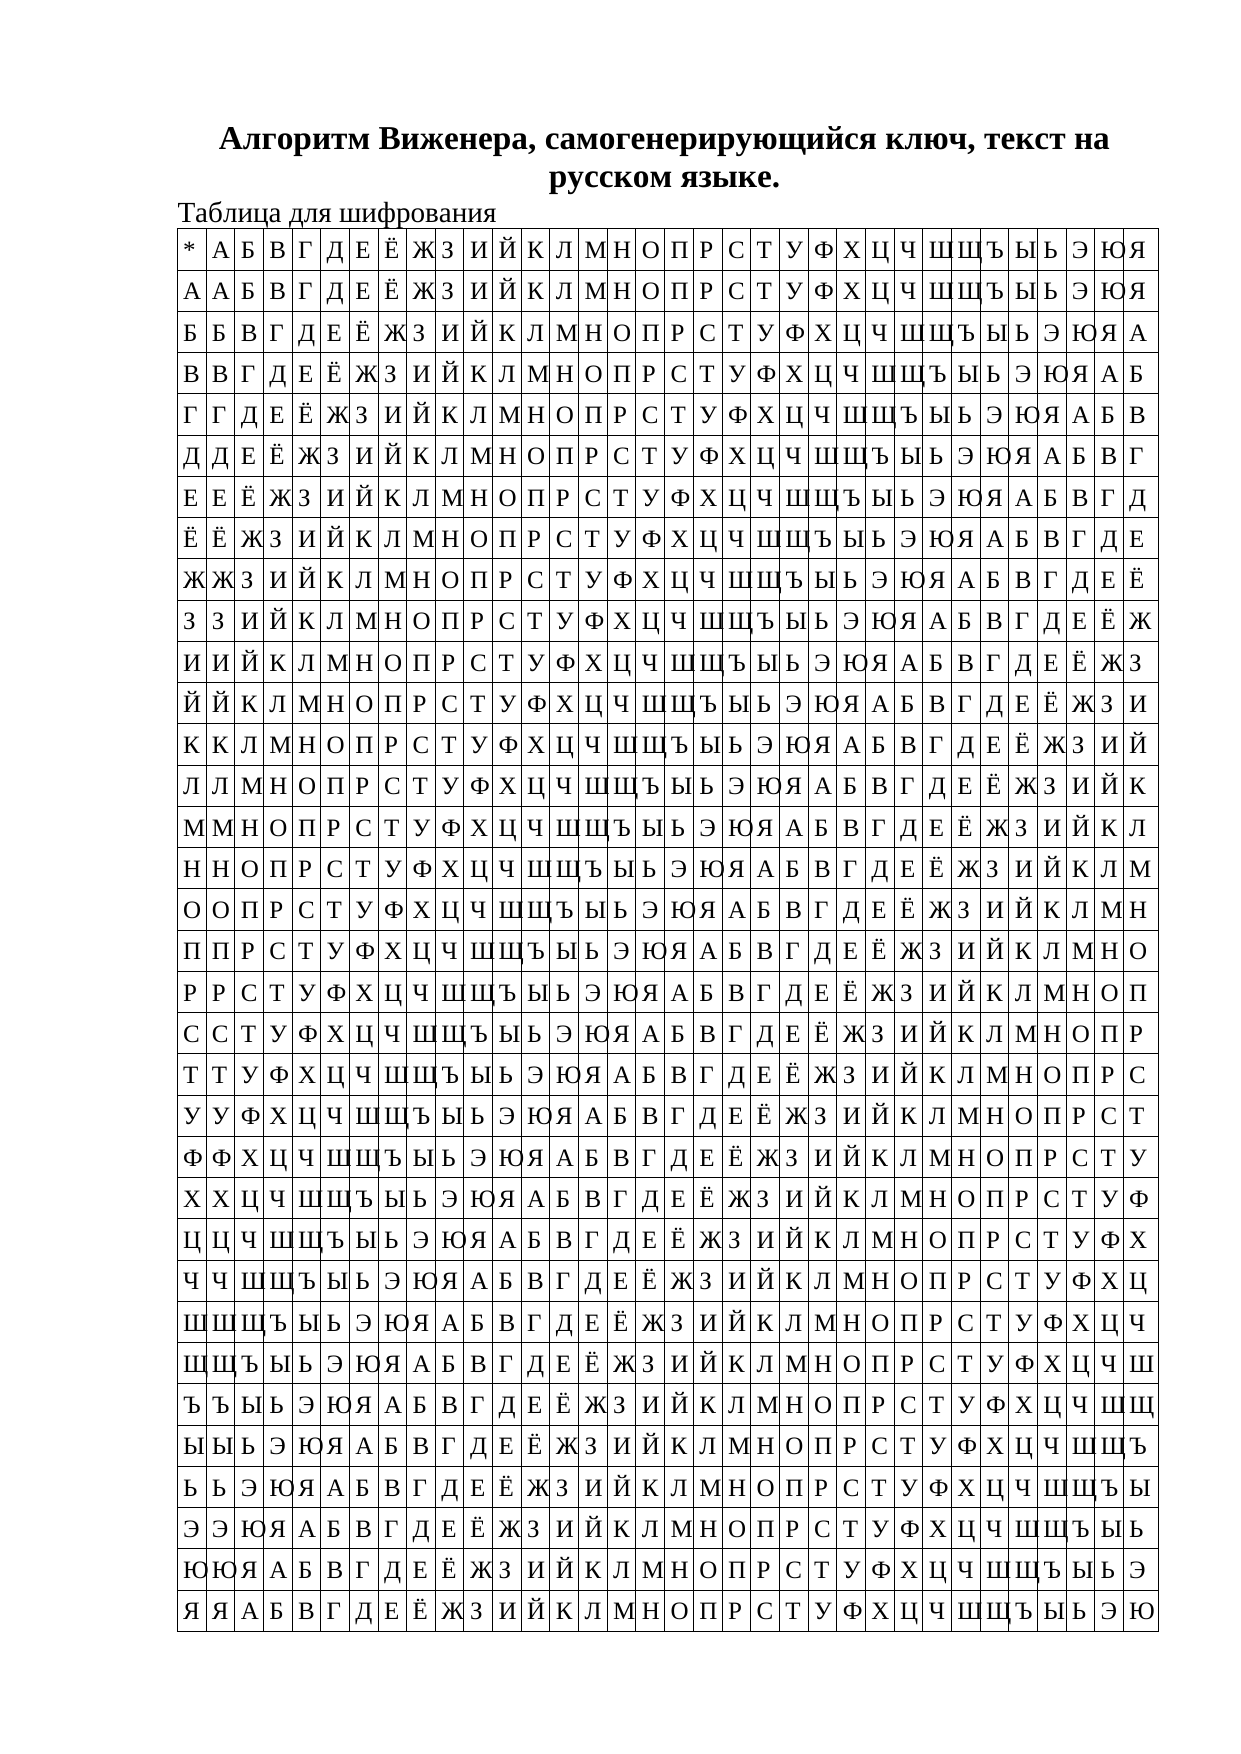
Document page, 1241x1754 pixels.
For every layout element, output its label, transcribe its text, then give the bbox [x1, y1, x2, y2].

table_cell Д [837, 889, 865, 929]
table_cell Т [837, 1508, 865, 1548]
table_cell О [809, 1384, 836, 1424]
table_cell Е [464, 1467, 492, 1507]
table_cell Е [1009, 683, 1037, 723]
table_cell Ё [751, 1096, 779, 1136]
table_cell Э [293, 1384, 320, 1424]
table_cell Р [550, 477, 578, 517]
table_cell О [1009, 1096, 1037, 1136]
table_cell Н [723, 1467, 750, 1507]
table_cell Щ [464, 972, 492, 1012]
table_cell В [751, 931, 779, 971]
table_cell Ж [321, 394, 349, 434]
table_cell Ё [522, 1426, 549, 1466]
table_cell С [780, 1549, 808, 1589]
table_cell О [923, 1219, 951, 1259]
table_cell Ы [694, 724, 722, 764]
table_cell Т [321, 889, 349, 929]
table_cell Б [235, 271, 263, 311]
table_cell Ъ [321, 1219, 349, 1259]
table_cell Ц [407, 931, 435, 971]
table_cell Е [952, 766, 980, 806]
table_cell Ё [464, 1508, 492, 1548]
table_cell Ф [1095, 1219, 1123, 1259]
table_cell А [207, 271, 234, 311]
table_cell И [207, 642, 234, 682]
table_cell Ъ [464, 1013, 492, 1053]
table_cell М [207, 807, 234, 847]
table_cell В [923, 683, 951, 723]
table_cell К [981, 972, 1008, 1012]
table_cell Я [1038, 394, 1066, 434]
table_cell Ф [780, 312, 808, 352]
table_cell Ё [264, 436, 292, 476]
table_cell Ч [608, 683, 635, 723]
table_cell Э [436, 1178, 463, 1218]
table_cell А [550, 1137, 578, 1177]
table_cell Р [665, 312, 693, 352]
table_cell Н [1095, 931, 1123, 971]
table_cell Ё [293, 394, 320, 434]
table_cell Л [407, 477, 435, 517]
table_cell Э [178, 1508, 206, 1548]
table_cell Ш [464, 931, 492, 971]
table_cell Е [636, 1219, 664, 1259]
table_cell И [665, 1343, 693, 1383]
table_cell Ц [522, 766, 549, 806]
table_cell М [1124, 848, 1158, 888]
table_cell Д [780, 972, 808, 1012]
table_cell Х [809, 312, 836, 352]
table_cell Ю [436, 1219, 463, 1259]
table_cell Д [981, 683, 1008, 723]
table_cell Т [866, 1467, 894, 1507]
table_cell Ё [235, 477, 263, 517]
table_cell Ш [178, 1302, 206, 1342]
table_cell Ч [895, 271, 922, 311]
table_cell Ь [751, 683, 779, 723]
table_cell Ж [1038, 724, 1066, 764]
table_cell У [751, 312, 779, 352]
table_cell Н [207, 848, 234, 888]
table_cell Ф [379, 889, 406, 929]
table_cell Ы [207, 1426, 234, 1466]
table_cell А [293, 1508, 320, 1548]
table_cell Х [837, 271, 865, 311]
table_cell П [723, 1549, 750, 1589]
table_cell Ы [464, 1054, 492, 1094]
table_cell Л [436, 436, 463, 476]
table_cell Б [1067, 436, 1094, 476]
table_cell И [407, 353, 435, 393]
table_cell Й [235, 642, 263, 682]
table_cell Я [665, 931, 693, 971]
table_header Ю [1095, 229, 1123, 269]
table_cell Х [207, 1178, 234, 1218]
table_cell М [407, 518, 435, 558]
table_cell Ц [751, 436, 779, 476]
table_cell Ш [665, 642, 693, 682]
table_cell Щ [780, 518, 808, 558]
table_cell Т [264, 972, 292, 1012]
table_cell Щ [636, 724, 664, 764]
table_cell А [665, 972, 693, 1012]
table_cell М [350, 601, 378, 641]
table_cell А [321, 1467, 349, 1507]
table_cell Ю [809, 683, 836, 723]
table_cell Р [522, 518, 549, 558]
table_cell Э [493, 1096, 521, 1136]
table_cell С [981, 1261, 1008, 1301]
table_cell Ъ [550, 889, 578, 929]
table_cell Ё [436, 1549, 463, 1589]
text Таблица для шифрования [177, 195, 1152, 228]
table_cell В [608, 1137, 635, 1177]
table_cell О [293, 766, 320, 806]
table_cell С [178, 1013, 206, 1053]
table_cell Б [178, 312, 206, 352]
table_cell Ч [178, 1261, 206, 1301]
table_cell Х [1009, 1384, 1037, 1424]
table_cell М [579, 271, 607, 311]
table_cell И [866, 1054, 894, 1094]
table_cell Л [866, 1178, 894, 1218]
table_cell Х [1067, 1302, 1094, 1342]
table_cell Л [895, 1137, 922, 1177]
table_cell Ё [665, 1219, 693, 1259]
table_cell Ё [493, 1467, 521, 1507]
table_cell Ц [178, 1219, 206, 1259]
table_cell И [837, 1096, 865, 1136]
table_cell А [923, 601, 951, 641]
table_cell М [321, 642, 349, 682]
table_cell Ч [350, 1054, 378, 1094]
table_cell Л [694, 1426, 722, 1466]
table_cell З [809, 1096, 836, 1136]
table_cell Ч [780, 436, 808, 476]
table_cell З [407, 312, 435, 352]
table_cell Э [981, 394, 1008, 434]
table_cell Д [293, 312, 320, 352]
table_cell Ч [379, 1013, 406, 1053]
table_cell Р [379, 724, 406, 764]
table_cell Ъ [895, 394, 922, 434]
table_cell П [550, 436, 578, 476]
table_cell Т [464, 683, 492, 723]
table_cell Ж [550, 1426, 578, 1466]
table_cell П [694, 1591, 722, 1631]
table_cell П [751, 1508, 779, 1548]
table_cell Й [809, 1178, 836, 1218]
table_cell К [1009, 931, 1037, 971]
table_cell Ю [923, 518, 951, 558]
table_cell Е [293, 353, 320, 393]
table_cell С [464, 642, 492, 682]
table_cell Ч [1009, 1467, 1037, 1507]
table_cell Р [809, 1467, 836, 1507]
table_cell С [923, 1343, 951, 1383]
table_header Э [1067, 229, 1094, 269]
table_cell М [178, 807, 206, 847]
table_cell Ф [694, 436, 722, 476]
table_cell Й [866, 1096, 894, 1136]
table_cell Б [1095, 394, 1123, 434]
table_cell Й [1124, 724, 1158, 764]
table_cell Ь [780, 642, 808, 682]
table_cell Э [321, 1343, 349, 1383]
table_cell Г [636, 1137, 664, 1177]
table_cell Г [522, 1302, 549, 1342]
table_cell Я [436, 1261, 463, 1301]
table_cell Н [866, 1261, 894, 1301]
table_cell З [464, 1591, 492, 1631]
table_cell Ж [837, 1013, 865, 1053]
table_cell Ч [235, 1219, 263, 1259]
table_cell Ь [293, 1343, 320, 1383]
table_cell Ё [579, 1343, 607, 1383]
table_cell М [1067, 931, 1094, 971]
table_cell Х [1095, 1261, 1123, 1301]
table_cell Ф [1067, 1261, 1094, 1301]
table_cell М [436, 477, 463, 517]
table_cell В [1124, 394, 1158, 434]
table_cell Ш [866, 353, 894, 393]
table_cell Ы [579, 889, 607, 929]
table_cell В [809, 848, 836, 888]
table_cell Н [350, 642, 378, 682]
table_cell Ч [837, 353, 865, 393]
table_cell Х [579, 642, 607, 682]
table_header Б [235, 229, 263, 269]
table_cell Д [321, 271, 349, 311]
table_cell Ж [665, 1261, 693, 1301]
table_cell Ш [1124, 1343, 1158, 1383]
table_cell О [1095, 972, 1123, 1012]
table_cell К [579, 1549, 607, 1589]
table_cell М [1038, 972, 1066, 1012]
table_cell Я [866, 642, 894, 682]
table_cell Т [493, 642, 521, 682]
table_cell Е [723, 1096, 750, 1136]
table_cell У [321, 931, 349, 971]
table_cell Л [751, 1343, 779, 1383]
table_cell З [1038, 766, 1066, 806]
table_cell Ы [379, 1178, 406, 1218]
table_cell В [1038, 518, 1066, 558]
table_cell Щ [550, 848, 578, 888]
table_cell Ш [751, 518, 779, 558]
table_cell У [895, 1467, 922, 1507]
table_cell Н [952, 1137, 980, 1177]
table_cell С [579, 477, 607, 517]
table_cell Ю [1009, 394, 1037, 434]
table_cell Т [723, 312, 750, 352]
table_cell А [1095, 353, 1123, 393]
table_cell Й [895, 1054, 922, 1094]
table_cell Б [723, 931, 750, 971]
table_cell Б [350, 1467, 378, 1507]
table_cell Ш [550, 807, 578, 847]
table_cell У [665, 436, 693, 476]
table_cell Т [379, 807, 406, 847]
table_cell Ж [1009, 766, 1037, 806]
table_cell Ш [608, 724, 635, 764]
table_cell А [1009, 477, 1037, 517]
table_cell И [608, 1426, 635, 1466]
table_cell Щ [1009, 1549, 1037, 1589]
table_cell Ь [407, 1178, 435, 1218]
table_cell Ь [493, 1054, 521, 1094]
table_cell Т [895, 1426, 922, 1466]
table_cell Ь [1038, 271, 1066, 311]
table_cell Ш [1009, 1508, 1037, 1548]
table_cell У [723, 353, 750, 393]
table_cell Ф [981, 1384, 1008, 1424]
table_cell С [493, 601, 521, 641]
table_cell Е [178, 477, 206, 517]
table_cell Ж [350, 353, 378, 393]
table_cell Б [809, 807, 836, 847]
table_cell Ж [264, 477, 292, 517]
table_cell Ю [751, 766, 779, 806]
table_cell М [293, 683, 320, 723]
table_cell С [723, 271, 750, 311]
table_cell С [895, 1384, 922, 1424]
table_cell М [809, 1302, 836, 1342]
table_cell Б [923, 642, 951, 682]
table_cell Ш [350, 1096, 378, 1136]
table_cell Ц [636, 601, 664, 641]
table_cell Ю [207, 1549, 234, 1589]
table_cell Ф [1038, 1302, 1066, 1342]
table_cell Ш [1095, 1384, 1123, 1424]
table_cell Л [837, 1219, 865, 1259]
table_cell Г [1067, 518, 1094, 558]
table_cell Ф [636, 518, 664, 558]
table_cell Ъ [809, 518, 836, 558]
table_cell Л [264, 683, 292, 723]
table_cell Ю [694, 848, 722, 888]
table_cell О [178, 889, 206, 929]
table_cell Ж [952, 848, 980, 888]
table_cell Й [178, 683, 206, 723]
table_cell Д [809, 931, 836, 971]
table_cell Ы [235, 1384, 263, 1424]
table_cell Ю [1038, 353, 1066, 393]
table_cell Д [264, 353, 292, 393]
table_cell Л [207, 766, 234, 806]
table_cell К [293, 601, 320, 641]
table_cell Э [379, 1261, 406, 1301]
table_cell Д [1095, 518, 1123, 558]
table_cell Ш [407, 1013, 435, 1053]
table_cell Х [178, 1178, 206, 1218]
table_cell О [1124, 931, 1158, 971]
table_cell Х [464, 807, 492, 847]
table_cell Ъ [350, 1178, 378, 1218]
table_cell У [522, 642, 549, 682]
table_cell Ж [379, 312, 406, 352]
table_cell Ъ [608, 807, 635, 847]
table_cell Г [1124, 436, 1158, 476]
table_cell Ц [1038, 1384, 1066, 1424]
table_cell С [665, 353, 693, 393]
table_cell Щ [436, 1013, 463, 1053]
table_cell Й [379, 436, 406, 476]
table_cell Ь [636, 848, 664, 888]
table_cell Е [1067, 601, 1094, 641]
table_cell Ъ [923, 353, 951, 393]
table_cell Д [636, 1178, 664, 1218]
table_cell К [264, 642, 292, 682]
table_cell Я [837, 683, 865, 723]
table_cell Ы [493, 1013, 521, 1053]
table_cell Ц [264, 1137, 292, 1177]
table_cell Т [293, 931, 320, 971]
table_cell Ч [436, 931, 463, 971]
table_cell Л [522, 312, 549, 352]
table_cell Ш [723, 559, 750, 599]
table_cell С [837, 1467, 865, 1507]
table_cell Н [780, 1384, 808, 1424]
table_cell Т [952, 1343, 980, 1383]
table_cell Й [207, 683, 234, 723]
table_cell Б [694, 972, 722, 1012]
table_cell Г [665, 1096, 693, 1136]
table_cell В [207, 353, 234, 393]
table_cell И [895, 1013, 922, 1053]
table_cell Ы [550, 931, 578, 971]
table_cell Д [866, 848, 894, 888]
table_cell И [981, 889, 1008, 929]
table_cell Ч [407, 972, 435, 1012]
table_cell П [350, 724, 378, 764]
table_cell Я [780, 766, 808, 806]
table_cell О [952, 1178, 980, 1218]
table_header Я [1124, 229, 1158, 269]
table_cell Ю [723, 807, 750, 847]
table_cell Ц [350, 1013, 378, 1053]
table_cell Ъ [1124, 1426, 1158, 1466]
table_cell Д [723, 1054, 750, 1094]
table_header Ь [1038, 229, 1066, 269]
table_cell Р [579, 436, 607, 476]
table_cell Д [436, 1467, 463, 1507]
table_cell Б [207, 312, 234, 352]
table_cell Р [436, 642, 463, 682]
table_cell И [264, 559, 292, 599]
table_cell У [1095, 1178, 1123, 1218]
table_cell П [923, 1261, 951, 1301]
table_cell Ь [1009, 312, 1037, 352]
table_cell Д [608, 1219, 635, 1259]
table_cell У [952, 1384, 980, 1424]
table_cell З [493, 1549, 521, 1589]
table_cell В [1095, 436, 1123, 476]
table_cell А [636, 1013, 664, 1053]
table_cell Ю [837, 642, 865, 682]
table_cell Р [350, 766, 378, 806]
table_cell Л [1067, 889, 1094, 929]
table_cell У [207, 1096, 234, 1136]
table_cell Й [952, 972, 980, 1012]
table_cell Ш [436, 972, 463, 1012]
table_cell И [350, 436, 378, 476]
table_cell И [493, 1591, 521, 1631]
table_cell Ё [1095, 601, 1123, 641]
table_cell Е [522, 1384, 549, 1424]
table_cell Г [751, 972, 779, 1012]
table_cell Й [293, 559, 320, 599]
table_cell Ю [550, 1054, 578, 1094]
table_cell С [522, 559, 549, 599]
table_cell Ь [837, 559, 865, 599]
table_cell Г [464, 1384, 492, 1424]
table_cell Н [809, 1343, 836, 1383]
table_cell К [866, 1137, 894, 1177]
table_cell У [350, 889, 378, 929]
table_cell Ё [866, 931, 894, 971]
table_cell Ю [1124, 1591, 1158, 1631]
table_cell В [436, 1384, 463, 1424]
table_cell Н [665, 1549, 693, 1589]
table_cell О [1038, 1054, 1066, 1094]
table_cell Й [1009, 889, 1037, 929]
table_cell Я [895, 601, 922, 641]
table_cell Г [264, 312, 292, 352]
table_cell Р [493, 559, 521, 599]
table_cell К [235, 683, 263, 723]
table_cell Н [636, 1591, 664, 1631]
table_cell Э [522, 1054, 549, 1094]
table_cell Й [436, 353, 463, 393]
table_cell Ж [407, 271, 435, 311]
table_cell З [321, 436, 349, 476]
table_cell Ш [923, 271, 951, 311]
table_cell Ё [952, 807, 980, 847]
table_cell Я [1124, 271, 1158, 311]
table_cell С [407, 724, 435, 764]
table_cell В [1067, 477, 1094, 517]
table_cell С [207, 1013, 234, 1053]
table_cell Н [407, 559, 435, 599]
table_cell Е [608, 1261, 635, 1301]
table_cell Ф [809, 271, 836, 311]
table_cell Э [952, 436, 980, 476]
table_cell Ь [1067, 1591, 1094, 1631]
table_cell Э [407, 1219, 435, 1259]
table_cell Т [436, 724, 463, 764]
table_cell Э [723, 766, 750, 806]
table_cell З [379, 353, 406, 393]
table_cell Ц [293, 1096, 320, 1136]
table_cell Д [350, 1591, 378, 1631]
table_cell Ф [608, 559, 635, 599]
table_cell М [694, 1467, 722, 1507]
table_cell И [923, 972, 951, 1012]
table_cell З [436, 271, 463, 311]
table_cell И [1095, 724, 1123, 764]
table_cell Ш [493, 889, 521, 929]
table_cell М [608, 1591, 635, 1631]
table_cell У [464, 724, 492, 764]
table_header У [780, 229, 808, 269]
table_cell Х [407, 889, 435, 929]
table_cell П [837, 1384, 865, 1424]
table_cell Щ [493, 931, 521, 971]
table_cell З [235, 559, 263, 599]
table_cell З [723, 1219, 750, 1259]
table_cell Б [665, 1013, 693, 1053]
table_cell Ч [522, 807, 549, 847]
table_cell У [493, 683, 521, 723]
table_cell Ъ [981, 271, 1008, 311]
table_cell Ё [809, 1013, 836, 1053]
table_cell Л [780, 1302, 808, 1342]
table_cell Д [751, 1013, 779, 1053]
table_cell Л [1009, 972, 1037, 1012]
table_cell Ч [809, 394, 836, 434]
table_cell Ц [579, 683, 607, 723]
table_cell Ж [751, 1137, 779, 1177]
table_cell П [952, 1219, 980, 1259]
table_cell Я [636, 972, 664, 1012]
table_cell Ц [608, 642, 635, 682]
table_cell Р [636, 353, 664, 393]
table_cell М [923, 1137, 951, 1177]
table_cell Л [350, 559, 378, 599]
table_cell Ч [723, 518, 750, 558]
table_cell Д [1067, 559, 1094, 599]
table_cell Ё [178, 518, 206, 558]
table_cell Д [493, 1384, 521, 1424]
table_cell Ю [636, 931, 664, 971]
table_cell З [350, 394, 378, 434]
table_cell Г [895, 766, 922, 806]
table_cell Ь [723, 724, 750, 764]
table_cell О [321, 724, 349, 764]
table_cell Е [407, 1549, 435, 1589]
table_cell Ю [866, 601, 894, 641]
table_cell К [1067, 848, 1094, 888]
table_cell О [579, 353, 607, 393]
table_cell Ь [952, 394, 980, 434]
table_cell Ж [493, 1508, 521, 1548]
table_cell Ё [636, 1261, 664, 1301]
table_cell П [379, 683, 406, 723]
table_cell И [694, 1302, 722, 1342]
table_cell И [235, 601, 263, 641]
table_cell Э [1095, 1591, 1123, 1631]
table_cell З [207, 601, 234, 641]
table_cell О [665, 1591, 693, 1631]
table_cell А [866, 683, 894, 723]
table_cell Б [866, 724, 894, 764]
table_header Х [837, 229, 865, 269]
table_cell Ё [608, 1302, 635, 1342]
table_cell Ш [235, 1261, 263, 1301]
table_cell О [550, 394, 578, 434]
table_cell Е [235, 436, 263, 476]
table_cell Х [723, 436, 750, 476]
table_cell Л [464, 394, 492, 434]
table_cell А [350, 1426, 378, 1466]
table_cell Ю [493, 1137, 521, 1177]
table_cell Д [694, 1096, 722, 1136]
table_cell Г [1095, 477, 1123, 517]
table_cell К [1038, 889, 1066, 929]
table_cell Л [178, 766, 206, 806]
table_cell Ы [1038, 1591, 1066, 1631]
table_cell Л [608, 1549, 635, 1589]
table_cell З [1009, 807, 1037, 847]
table_cell Б [636, 1054, 664, 1094]
table_cell Ц [1067, 1343, 1094, 1383]
table_cell Э [235, 1467, 263, 1507]
table_cell К [493, 312, 521, 352]
table_cell Щ [895, 353, 922, 393]
table_cell Д [235, 394, 263, 434]
table_header Щ [952, 229, 980, 269]
table_cell Е [1095, 559, 1123, 599]
table_cell М [837, 1261, 865, 1301]
table_cell Щ [809, 477, 836, 517]
table_cell Ч [751, 477, 779, 517]
table_cell П [293, 807, 320, 847]
table_cell Я [923, 559, 951, 599]
table_cell Т [751, 271, 779, 311]
table_cell П [981, 1178, 1008, 1218]
table_cell Я [178, 1591, 206, 1631]
table_cell У [866, 1508, 894, 1548]
table_cell Й [780, 1219, 808, 1259]
table_cell С [636, 394, 664, 434]
table_cell Ч [665, 601, 693, 641]
table_cell Й [550, 1549, 578, 1589]
table_cell С [1009, 1219, 1037, 1259]
table_cell У [837, 1549, 865, 1589]
table_cell К [178, 724, 206, 764]
table_cell Г [723, 1013, 750, 1053]
table_cell Н [493, 436, 521, 476]
table_cell Ю [780, 724, 808, 764]
table_cell Щ [522, 889, 549, 929]
table_cell Я [1095, 312, 1123, 352]
table_cell Ш [293, 1178, 320, 1218]
table_cell Й [350, 477, 378, 517]
table_cell Х [981, 1426, 1008, 1466]
table_cell Ы [981, 312, 1008, 352]
table_cell Ш [981, 1549, 1008, 1589]
table_cell В [780, 889, 808, 929]
table_cell Е [694, 1137, 722, 1177]
table_cell С [350, 807, 378, 847]
table_cell П [407, 642, 435, 682]
table_cell Ф [550, 642, 578, 682]
table_header П [665, 229, 693, 269]
table_cell И [178, 642, 206, 682]
table_cell Ж [522, 1467, 549, 1507]
table_cell Ы [1009, 271, 1037, 311]
table_cell Й [665, 1384, 693, 1424]
table_cell Р [1067, 1096, 1094, 1136]
table_cell У [379, 848, 406, 888]
table_cell З [579, 1426, 607, 1466]
table_cell Щ [321, 1178, 349, 1218]
table_cell Й [321, 518, 349, 558]
table_cell А [952, 559, 980, 599]
table_cell Ь [1095, 1549, 1123, 1589]
table_cell Ж [1095, 642, 1123, 682]
table_cell Г [981, 642, 1008, 682]
table_cell О [1067, 1013, 1094, 1053]
table_cell О [436, 559, 463, 599]
table_cell Д [895, 807, 922, 847]
table_cell Ь [981, 353, 1008, 393]
table_cell В [723, 972, 750, 1012]
table_cell Ы [780, 601, 808, 641]
table_cell Ы [837, 518, 865, 558]
table_cell А [407, 1343, 435, 1383]
table_cell Ы [665, 766, 693, 806]
table_cell О [723, 1508, 750, 1548]
table_cell Б [895, 683, 922, 723]
table_cell Н [1038, 1013, 1066, 1053]
table_cell Э [1067, 271, 1094, 311]
table_cell Р [866, 1384, 894, 1424]
table_cell С [293, 889, 320, 929]
table_cell Ф [665, 477, 693, 517]
table_cell О [837, 1343, 865, 1383]
table_cell М [522, 353, 549, 393]
table_cell А [694, 931, 722, 971]
table_cell Х [952, 1467, 980, 1507]
table_cell Я [723, 848, 750, 888]
table_cell Ы [923, 394, 951, 434]
table_cell Ь [1124, 1508, 1158, 1548]
table_cell Щ [1038, 1508, 1066, 1548]
table_cell Ю [379, 1302, 406, 1342]
table_cell Ц [895, 1591, 922, 1631]
table_cell Ф [895, 1508, 922, 1548]
table_cell К [751, 1302, 779, 1342]
table_cell Т [636, 436, 664, 476]
table_cell И [1124, 683, 1158, 723]
table_cell Ъ [407, 1096, 435, 1136]
table_cell Ю [407, 1261, 435, 1301]
table_cell П [178, 931, 206, 971]
table_cell Ф [264, 1054, 292, 1094]
table_cell Й [1095, 766, 1123, 806]
table_cell В [293, 1591, 320, 1631]
table_cell З [837, 1054, 865, 1094]
table_cell Ы [636, 807, 664, 847]
table_cell О [780, 1426, 808, 1466]
table_cell К [350, 518, 378, 558]
table_cell Г [207, 394, 234, 434]
table_cell Ы [1067, 1549, 1094, 1589]
table_cell М [550, 312, 578, 352]
table_cell Р [321, 807, 349, 847]
table_cell Ь [464, 1096, 492, 1136]
table_cell Т [1009, 1261, 1037, 1301]
table_cell Ю [321, 1384, 349, 1424]
table_cell А [1038, 436, 1066, 476]
table_cell Б [436, 1343, 463, 1383]
table_cell Ч [264, 1178, 292, 1218]
table_cell В [407, 1426, 435, 1466]
table_cell Н [1124, 889, 1158, 929]
table_cell Х [608, 601, 635, 641]
table_cell Ж [608, 1343, 635, 1383]
table_cell Х [550, 683, 578, 723]
table_cell Ж [579, 1384, 607, 1424]
table_cell Й [264, 601, 292, 641]
table_cell Ц [464, 848, 492, 888]
table_cell Р [464, 601, 492, 641]
table_cell Ч [1095, 1343, 1123, 1383]
table_cell У [579, 559, 607, 599]
table_cell М [981, 1054, 1008, 1094]
table_cell Я [981, 477, 1008, 517]
table_cell Т [235, 1013, 263, 1053]
table_cell Л [952, 1054, 980, 1094]
table_header И [464, 229, 492, 269]
table_cell Щ [608, 766, 635, 806]
table_cell Ш [952, 1591, 980, 1631]
table_cell Л [809, 1261, 836, 1301]
table_cell Д [522, 1343, 549, 1383]
table_cell И [550, 1508, 578, 1548]
table_cell З [293, 477, 320, 517]
table_cell У [694, 394, 722, 434]
table_cell Ф [321, 972, 349, 1012]
table_cell Ё [1038, 683, 1066, 723]
table_cell Ь [923, 436, 951, 476]
table_cell Я [751, 807, 779, 847]
table_cell Ю [665, 889, 693, 929]
table_cell Ё [379, 271, 406, 311]
table_cell У [608, 518, 635, 558]
table_cell Д [665, 1137, 693, 1177]
table_cell Ё [723, 1137, 750, 1177]
table_cell Ц [694, 518, 722, 558]
table_cell Л [1095, 848, 1123, 888]
table_cell Ъ [636, 766, 664, 806]
table_cell Н [321, 683, 349, 723]
table_cell В [178, 353, 206, 393]
table_cell К [550, 1591, 578, 1631]
table_cell Г [178, 394, 206, 434]
table_cell К [1095, 807, 1123, 847]
table_cell Н [264, 766, 292, 806]
table_cell Г [866, 807, 894, 847]
table_cell Ц [1009, 1426, 1037, 1466]
table_cell В [837, 807, 865, 847]
table_cell Р [264, 889, 292, 929]
table_cell П [809, 1426, 836, 1466]
table_cell С [952, 1302, 980, 1342]
table_cell З [952, 889, 980, 929]
table_header Д [321, 229, 349, 269]
table_cell Э [866, 559, 894, 599]
table_cell Ы [264, 1343, 292, 1383]
table_cell Г [321, 1591, 349, 1631]
table_header З [436, 229, 463, 269]
table_cell Ъ [235, 1343, 263, 1383]
table_cell Ь [550, 972, 578, 1012]
table_cell Ф [1124, 1178, 1158, 1218]
table_cell Я [1067, 353, 1094, 393]
table_cell В [350, 1508, 378, 1548]
table_cell Р [235, 931, 263, 971]
table_cell Ф [407, 848, 435, 888]
table_cell Ъ [665, 724, 693, 764]
table_cell Ю [608, 972, 635, 1012]
table_cell З [636, 1343, 664, 1383]
table_cell К [923, 1054, 951, 1094]
table_cell Ё [321, 353, 349, 393]
table_cell В [493, 1302, 521, 1342]
table_header Л [550, 229, 578, 269]
table_header Ц [866, 229, 894, 269]
table_cell П [321, 766, 349, 806]
table_cell Л [550, 271, 578, 311]
table_cell Г [809, 889, 836, 929]
table_cell П [866, 1343, 894, 1383]
table_cell Ц [550, 724, 578, 764]
table_cell Щ [207, 1343, 234, 1383]
table_cell Ф [837, 1591, 865, 1631]
table_cell Ц [235, 1178, 263, 1218]
table_cell А [264, 1549, 292, 1589]
table_cell У [981, 1343, 1008, 1383]
table_cell Г [293, 271, 320, 311]
table_cell Э [464, 1137, 492, 1177]
table_cell Ы [350, 1219, 378, 1259]
table_cell Б [550, 1178, 578, 1218]
table_cell Н [751, 1426, 779, 1466]
table_header Й [493, 229, 521, 269]
table_cell Э [636, 889, 664, 929]
table_cell А [522, 1178, 549, 1218]
table_cell Э [579, 972, 607, 1012]
table_cell К [407, 436, 435, 476]
table_cell Е [379, 1591, 406, 1631]
table_cell К [895, 1096, 922, 1136]
table_cell Ж [694, 1219, 722, 1259]
table_cell З [665, 1302, 693, 1342]
table_cell О [981, 1137, 1008, 1177]
table_cell Ц [1124, 1261, 1158, 1301]
table_cell К [436, 394, 463, 434]
table_cell Ж [1067, 683, 1094, 723]
table_cell Т [1067, 1178, 1094, 1218]
table_cell Л [379, 518, 406, 558]
table_cell Р [407, 683, 435, 723]
table_cell Ж [780, 1096, 808, 1136]
table_cell А [1124, 312, 1158, 352]
table_cell Щ [952, 271, 980, 311]
table_cell У [550, 601, 578, 641]
table_cell П [636, 312, 664, 352]
table_cell О [636, 271, 664, 311]
table_cell А [1067, 394, 1094, 434]
table_cell Н [1067, 972, 1094, 1012]
table_cell Й [723, 1302, 750, 1342]
table_cell С [1038, 1178, 1066, 1218]
table_cell Ы [293, 1302, 320, 1342]
table_cell Г [550, 1261, 578, 1301]
table_cell Ы [866, 477, 894, 517]
table_cell Р [780, 1508, 808, 1548]
table_cell Ф [923, 1467, 951, 1507]
table_cell Й [837, 1137, 865, 1177]
table_cell К [809, 1219, 836, 1259]
table_cell Я [493, 1178, 521, 1218]
table_cell В [952, 642, 980, 682]
table_cell А [493, 1219, 521, 1259]
table_cell Ы [1095, 1508, 1123, 1548]
table_cell Ы [178, 1426, 206, 1466]
table_cell Ф [751, 353, 779, 393]
table_cell Э [694, 807, 722, 847]
table_cell Ъ [780, 559, 808, 599]
table_cell Ч [493, 848, 521, 888]
table_cell Щ [293, 1219, 320, 1259]
table_cell Е [809, 972, 836, 1012]
table_cell Ч [207, 1261, 234, 1301]
table_cell Ф [350, 931, 378, 971]
table_cell Ё [407, 1591, 435, 1631]
table_cell Т [981, 1302, 1008, 1342]
table_cell Р [1009, 1178, 1037, 1218]
table_cell Е [923, 807, 951, 847]
table_cell К [321, 559, 349, 599]
table_cell Ж [464, 1549, 492, 1589]
table_cell Б [293, 1549, 320, 1589]
table_cell Р [1095, 1054, 1123, 1094]
table_cell Э [264, 1426, 292, 1466]
table_cell К [608, 1508, 635, 1548]
table_cell С [608, 436, 635, 476]
table_cell П [1095, 1013, 1123, 1053]
table_cell М [895, 1178, 922, 1218]
table_cell А [436, 1302, 463, 1342]
table_cell Я [235, 1549, 263, 1589]
table_cell Ф [178, 1137, 206, 1177]
table_cell Ъ [293, 1261, 320, 1301]
table_cell С [264, 931, 292, 971]
table_header С [723, 229, 750, 269]
table_cell М [235, 766, 263, 806]
table_cell У [1124, 1137, 1158, 1177]
table_cell Ь [350, 1261, 378, 1301]
table_cell Б [522, 1219, 549, 1259]
table_cell З [608, 1384, 635, 1424]
table_cell И [579, 1467, 607, 1507]
table_cell И [522, 1549, 549, 1589]
table_cell Э [1124, 1549, 1158, 1589]
table_cell Л [293, 642, 320, 682]
table_cell С [1095, 1096, 1123, 1136]
table_cell Ъ [493, 972, 521, 1012]
table_cell Е [493, 1426, 521, 1466]
table_cell Ё [837, 972, 865, 1012]
table_cell Г [952, 683, 980, 723]
table_cell Щ [1067, 1467, 1094, 1507]
table_cell Х [1038, 1343, 1066, 1383]
table_cell Г [493, 1343, 521, 1383]
table_cell Ы [751, 642, 779, 682]
table_cell Л [981, 1013, 1008, 1053]
table_cell Ы [895, 436, 922, 476]
table_cell Ч [923, 1591, 951, 1631]
table_cell Е [1038, 642, 1066, 682]
table_cell Щ [579, 807, 607, 847]
table_cell Ь [522, 1013, 549, 1053]
table_cell Й [636, 1426, 664, 1466]
table_cell Ш [636, 683, 664, 723]
table_cell Ъ [723, 642, 750, 682]
table_cell Д [464, 1426, 492, 1466]
table_cell Ь [436, 1137, 463, 1177]
table_cell Ё [1067, 642, 1094, 682]
table_cell Ж [809, 1054, 836, 1094]
table_cell Ь [866, 518, 894, 558]
table_cell Т [550, 559, 578, 599]
table_cell Б [751, 889, 779, 929]
table_cell Ч [981, 1508, 1008, 1548]
table_cell Ш [579, 766, 607, 806]
table_cell Щ [866, 394, 894, 434]
table_cell Ю [264, 1467, 292, 1507]
table_cell Н [379, 601, 406, 641]
table_cell Т [207, 1054, 234, 1094]
table_cell З [751, 1178, 779, 1218]
table_cell Ц [379, 972, 406, 1012]
table_cell М [1009, 1013, 1037, 1053]
table_cell Х [350, 972, 378, 1012]
table_cell Л [579, 1591, 607, 1631]
table_cell Е [665, 1178, 693, 1218]
table_cell Е [981, 724, 1008, 764]
table_cell Я [952, 518, 980, 558]
table_cell Э [350, 1302, 378, 1342]
table_cell К [379, 477, 406, 517]
table_cell Т [579, 518, 607, 558]
table_cell Ъ [694, 683, 722, 723]
table_cell О [751, 1467, 779, 1507]
table_header Н [608, 229, 635, 269]
table_cell П [665, 271, 693, 311]
table_cell Ф [952, 1426, 980, 1466]
table_cell З [1095, 683, 1123, 723]
table_cell П [1067, 1054, 1094, 1094]
table_cell Ж [636, 1302, 664, 1342]
table_cell Б [952, 601, 980, 641]
table_cell Ц [723, 477, 750, 517]
table_cell Ю [981, 436, 1008, 476]
table_cell Б [608, 1096, 635, 1136]
table_cell Ы [407, 1137, 435, 1177]
table_cell З [694, 1261, 722, 1301]
table_cell У [923, 1426, 951, 1466]
table_cell Н [981, 1096, 1008, 1136]
table_cell А [751, 848, 779, 888]
table_cell З [895, 972, 922, 1012]
table_cell Ж [1124, 601, 1158, 641]
table_cell Г [608, 1178, 635, 1218]
table_cell Р [207, 972, 234, 1012]
table_cell Е [579, 1302, 607, 1342]
table_cell Л [636, 1508, 664, 1548]
table_cell И [293, 518, 320, 558]
table_cell Ъ [837, 477, 865, 517]
table_cell Ц [952, 1508, 980, 1548]
table_cell Ш [809, 436, 836, 476]
table_cell Т [1095, 1137, 1123, 1177]
table_cell Х [493, 766, 521, 806]
table_cell Щ [1124, 1384, 1158, 1424]
table_cell Ж [436, 1591, 463, 1631]
table_cell Ч [866, 312, 894, 352]
table_cell С [866, 1426, 894, 1466]
table_cell З [550, 1467, 578, 1507]
table_cell С [379, 766, 406, 806]
table_cell Ц [923, 1549, 951, 1589]
table_header В [264, 229, 292, 269]
table_cell Н [436, 518, 463, 558]
table_cell Ц [436, 889, 463, 929]
table_cell З [264, 518, 292, 558]
table_cell Б [837, 766, 865, 806]
table_cell Ы [522, 972, 549, 1012]
table_cell Щ [723, 601, 750, 641]
table_cell З [1124, 642, 1158, 682]
table_cell Х [522, 724, 549, 764]
table_cell Ъ [379, 1137, 406, 1177]
table_cell Й [751, 1261, 779, 1301]
table_cell А [780, 807, 808, 847]
table_cell Ж [866, 972, 894, 1012]
table_cell Ф [866, 1549, 894, 1589]
table_cell И [809, 1137, 836, 1177]
table_cell Ъ [207, 1384, 234, 1424]
table_cell С [694, 312, 722, 352]
table_cell Е [751, 1054, 779, 1094]
table_cell Ф [207, 1137, 234, 1177]
table_cell Ф [723, 394, 750, 434]
table_cell Й [608, 1467, 635, 1507]
table_cell Й [923, 1013, 951, 1053]
table_cell Ы [1124, 1467, 1158, 1507]
table_cell Я [379, 1343, 406, 1383]
table_cell Ъ [751, 601, 779, 641]
table_cell П [436, 601, 463, 641]
table_cell Х [235, 1137, 263, 1177]
table_cell Ь [809, 601, 836, 641]
table_cell С [436, 683, 463, 723]
table_cell К [694, 1384, 722, 1424]
table_cell Р [178, 972, 206, 1012]
table_cell У [1038, 1261, 1066, 1301]
table_cell Ч [1067, 1384, 1094, 1424]
table_cell Э [608, 931, 635, 971]
table_cell П [464, 559, 492, 599]
table_cell А [895, 642, 922, 682]
table_cell В [235, 312, 263, 352]
table_cell Я [464, 1219, 492, 1259]
table_cell Ъ [1067, 1508, 1094, 1548]
table_cell У [436, 766, 463, 806]
table_cell М [464, 436, 492, 476]
table_cell Ё [895, 889, 922, 929]
table_header А [207, 229, 234, 269]
table_cell Ь [235, 1426, 263, 1466]
table_cell Ё [694, 1178, 722, 1218]
table_header Е [350, 229, 378, 269]
table_header Г [293, 229, 320, 269]
table_cell Г [579, 1219, 607, 1259]
table_cell М [665, 1508, 693, 1548]
table_cell А [579, 1096, 607, 1136]
table_header Ё [379, 229, 406, 269]
table_cell Щ [178, 1343, 206, 1383]
table_cell Ш [780, 477, 808, 517]
table_cell Э [780, 683, 808, 723]
table_cell К [837, 1178, 865, 1218]
table_cell Е [837, 931, 865, 971]
table_cell Ь [579, 931, 607, 971]
table_cell М [379, 559, 406, 599]
table_cell З [178, 601, 206, 641]
table_cell О [522, 436, 549, 476]
table_cell Ч [293, 1137, 320, 1177]
table_cell В [264, 271, 292, 311]
table_cell Ъ [522, 931, 549, 971]
table_cell О [493, 477, 521, 517]
table_cell Н [464, 477, 492, 517]
table_cell Ж [178, 559, 206, 599]
table_cell Ё [1124, 559, 1158, 599]
table_cell К [665, 1426, 693, 1466]
table_cell Т [1038, 1219, 1066, 1259]
table_cell Ь [895, 477, 922, 517]
table_cell Т [407, 766, 435, 806]
table_cell Ь [178, 1467, 206, 1507]
table_cell Я [694, 889, 722, 929]
table_cell И [1067, 766, 1094, 806]
table_cell Й [1067, 807, 1094, 847]
table_cell Х [379, 931, 406, 971]
table_cell Й [522, 1591, 549, 1631]
table_cell П [895, 1302, 922, 1342]
table_cell Я [293, 1467, 320, 1507]
table_cell Н [178, 848, 206, 888]
table_cell К [464, 353, 492, 393]
table_cell С [1124, 1054, 1158, 1094]
table_cell З [923, 931, 951, 971]
table_cell Ш [895, 312, 922, 352]
table_cell Э [550, 1013, 578, 1053]
table_header Ф [809, 229, 836, 269]
table_cell Ц [207, 1219, 234, 1259]
table_cell Д [1124, 477, 1158, 517]
table_cell Ё [207, 518, 234, 558]
table_cell Ъ [1009, 1591, 1037, 1631]
table_cell У [178, 1096, 206, 1136]
table_cell Е [436, 1508, 463, 1548]
table_cell Т [780, 1591, 808, 1631]
table_cell Ю [579, 1013, 607, 1053]
table_cell Н [293, 724, 320, 764]
table_cell Б [379, 1426, 406, 1466]
table_cell К [1124, 766, 1158, 806]
table_cell К [780, 1261, 808, 1301]
table_cell Ш [837, 394, 865, 434]
table_cell Б [264, 1591, 292, 1631]
table_cell Ш [207, 1302, 234, 1342]
table_cell М [751, 1384, 779, 1424]
table_cell Е [321, 312, 349, 352]
table_cell П [235, 889, 263, 929]
table_cell Г [407, 1467, 435, 1507]
table_cell Е [1124, 518, 1158, 558]
table_cell Т [923, 1384, 951, 1424]
table_cell Д [407, 1508, 435, 1548]
table_cell Р [895, 1343, 922, 1383]
table_cell Е [207, 477, 234, 517]
table_cell Д [952, 724, 980, 764]
table_cell Х [436, 848, 463, 888]
table_cell М [723, 1426, 750, 1466]
table_cell Ж [207, 559, 234, 599]
text Алгоритм Виженера, самогенерирующийся ключ, текст на русском языке. [177, 118, 1152, 195]
table_cell Щ [379, 1096, 406, 1136]
table_cell Ц [780, 394, 808, 434]
table_cell П [493, 518, 521, 558]
table_cell О [464, 518, 492, 558]
table_cell Ц [665, 559, 693, 599]
table_cell Ь [264, 1384, 292, 1424]
table_cell Р [1124, 1013, 1158, 1053]
table_cell Н [550, 353, 578, 393]
table_cell Ы [723, 683, 750, 723]
table_cell О [608, 312, 635, 352]
table_cell Ю [522, 1096, 549, 1136]
table_cell Ё [350, 312, 378, 352]
table_cell Ъ [1095, 1467, 1123, 1507]
table_cell Б [780, 848, 808, 888]
table_cell Р [723, 1591, 750, 1631]
table_cell Н [694, 1508, 722, 1548]
table_cell Й [407, 394, 435, 434]
table_cell Х [694, 477, 722, 517]
table_cell Ш [1067, 1426, 1094, 1466]
table_cell Х [321, 1013, 349, 1053]
table_cell В [694, 1013, 722, 1053]
table_cell Ф [436, 807, 463, 847]
table_cell П [579, 394, 607, 434]
table_header М [579, 229, 607, 269]
table_cell Б [1124, 353, 1158, 393]
table_cell Ы [809, 559, 836, 599]
table_cell Щ [264, 1261, 292, 1301]
table_cell Я [550, 1096, 578, 1136]
table_cell Г [1038, 559, 1066, 599]
table_cell Б [464, 1302, 492, 1342]
table_cell В [464, 1343, 492, 1383]
table_cell А [809, 766, 836, 806]
table_cell О [379, 642, 406, 682]
table_header Ъ [981, 229, 1008, 269]
table_cell Ц [1095, 1302, 1123, 1342]
table_cell Щ [665, 683, 693, 723]
table_cell Н [1009, 1054, 1037, 1094]
table_cell Ц [321, 1054, 349, 1094]
table_cell М [1095, 889, 1123, 929]
table_cell Н [522, 394, 549, 434]
table_cell А [981, 518, 1008, 558]
table_cell К [207, 724, 234, 764]
table_cell О [235, 848, 263, 888]
table_cell В [321, 1549, 349, 1589]
table_cell М [493, 394, 521, 434]
table_cell Й [694, 1343, 722, 1383]
table_cell Б [321, 1508, 349, 1548]
table_cell Ч [694, 559, 722, 599]
table_cell Ш [379, 1054, 406, 1094]
table_cell В [379, 1467, 406, 1507]
table_cell Г [235, 353, 263, 393]
table_cell Ы [321, 1261, 349, 1301]
table_cell Н [608, 271, 635, 311]
table_cell Н [923, 1178, 951, 1218]
table_cell И [1009, 848, 1037, 888]
table_cell Я [350, 1384, 378, 1424]
table_cell Ц [866, 271, 894, 311]
table_cell Ю [293, 1426, 320, 1466]
table_cell Ф [522, 683, 549, 723]
table_cell Ш [694, 601, 722, 641]
table_cell Щ [1095, 1426, 1123, 1466]
table_cell Ж [895, 931, 922, 971]
table_cell Л [235, 724, 263, 764]
table_cell У [264, 1013, 292, 1053]
table_cell У [809, 1591, 836, 1631]
table_cell П [608, 353, 635, 393]
table_cell Ъ [1038, 1549, 1066, 1589]
table_cell Р [1038, 1137, 1066, 1177]
table_cell В [895, 724, 922, 764]
table_cell Ш [264, 1219, 292, 1259]
table_cell Б [981, 559, 1008, 599]
table_cell М [780, 1343, 808, 1383]
table_header Р [694, 229, 722, 269]
table_cell О [407, 601, 435, 641]
table_cell Щ [407, 1054, 435, 1094]
table_cell Г [379, 1508, 406, 1548]
table_cell Б [1009, 518, 1037, 558]
table_cell О [264, 807, 292, 847]
table_cell И [751, 1219, 779, 1259]
table_cell Ь [694, 766, 722, 806]
table_cell Ж [235, 518, 263, 558]
table_cell К [723, 1343, 750, 1383]
table_cell Ю [952, 477, 980, 517]
table_cell Ь [321, 1302, 349, 1342]
table_cell И [723, 1261, 750, 1301]
table_cell П [207, 931, 234, 971]
table_cell Й [493, 271, 521, 311]
table_cell Е [895, 848, 922, 888]
table_cell Т [694, 353, 722, 393]
table_cell Р [751, 1549, 779, 1589]
table_cell Ы [608, 848, 635, 888]
table_cell И [379, 394, 406, 434]
table_cell Д [1038, 601, 1066, 641]
table_cell Н [837, 1302, 865, 1342]
table_cell Ы [436, 1096, 463, 1136]
table_header Ш [923, 229, 951, 269]
table_cell Л [665, 1467, 693, 1507]
table_cell З [981, 848, 1008, 888]
table_cell Ъ [264, 1302, 292, 1342]
table_cell А [464, 1261, 492, 1301]
table_cell Й [464, 312, 492, 352]
table_cell Ж [723, 1178, 750, 1218]
table_cell П [1038, 1096, 1066, 1136]
table_cell Ц [981, 1467, 1008, 1507]
table_cell Э [751, 724, 779, 764]
table_cell Ф [493, 724, 521, 764]
table_cell В [1009, 559, 1037, 599]
table_cell Щ [923, 312, 951, 352]
table_header Т [751, 229, 779, 269]
table_header * [178, 229, 206, 269]
table_cell У [235, 1054, 263, 1094]
table_cell Ф [579, 601, 607, 641]
table_cell Ь [665, 807, 693, 847]
table_cell Ъ [952, 312, 980, 352]
table_cell Т [608, 477, 635, 517]
table_cell А [723, 889, 750, 929]
table_cell Э [207, 1508, 234, 1548]
table_cell Х [923, 1508, 951, 1548]
table_cell Л [1038, 931, 1066, 971]
table_cell Ъ [178, 1384, 206, 1424]
table_cell Х [636, 559, 664, 599]
table_cell У [1009, 1302, 1037, 1342]
table_cell Х [665, 518, 693, 558]
table_cell И [321, 477, 349, 517]
table_cell Э [1009, 353, 1037, 393]
table_cell И [436, 312, 463, 352]
table_cell Щ [981, 1591, 1008, 1631]
table_cell З [1067, 724, 1094, 764]
table_cell В [522, 1261, 549, 1301]
table_cell Т [1124, 1096, 1158, 1136]
table_cell К [522, 271, 549, 311]
table_header К [522, 229, 549, 269]
table_cell Х [751, 394, 779, 434]
table_cell Ч [636, 642, 664, 682]
table_cell Г [923, 724, 951, 764]
table_cell Ю [178, 1549, 206, 1589]
table_cell П [264, 848, 292, 888]
table_cell Щ [837, 436, 865, 476]
table_cell Л [723, 1384, 750, 1424]
table_cell К [636, 1467, 664, 1507]
table_cell Ы [952, 353, 980, 393]
table_cell П [780, 1467, 808, 1507]
table_cell Ц [493, 807, 521, 847]
table_cell Х [1124, 1219, 1158, 1259]
table_cell Е [780, 1013, 808, 1053]
table_cell Я [1009, 436, 1037, 476]
table_header Ж [407, 229, 435, 269]
table_cell Ж [293, 436, 320, 476]
table_cell Н [235, 807, 263, 847]
table_cell З [780, 1137, 808, 1177]
table_cell Я [608, 1013, 635, 1053]
table_cell В [981, 601, 1008, 641]
table_cell Ь [207, 1467, 234, 1507]
table_cell Б [493, 1261, 521, 1301]
table_cell С [550, 518, 578, 558]
table_cell У [293, 972, 320, 1012]
table_cell П [1009, 1137, 1037, 1177]
table_cell Р [981, 1219, 1008, 1259]
table_cell Г [780, 931, 808, 971]
table_cell Б [407, 1384, 435, 1424]
table_cell Э [923, 477, 951, 517]
table_cell Ь [608, 889, 635, 929]
table_cell Ф [293, 1013, 320, 1053]
table_cell Ю [235, 1508, 263, 1548]
table_cell Я [207, 1591, 234, 1631]
table_cell Я [321, 1426, 349, 1466]
table_cell И [636, 1384, 664, 1424]
table_cell Д [579, 1261, 607, 1301]
table_cell М [264, 724, 292, 764]
table_cell Х [895, 1549, 922, 1589]
table_cell В [636, 1096, 664, 1136]
table_cell В [579, 1178, 607, 1218]
table_cell Ч [952, 1549, 980, 1589]
table_cell С [809, 1508, 836, 1548]
table_cell Ё [923, 848, 951, 888]
table_cell И [952, 931, 980, 971]
table_cell Э [837, 601, 865, 641]
table_cell Ъ [579, 848, 607, 888]
table_cell Е [350, 271, 378, 311]
table_cell Р [293, 848, 320, 888]
table_cell Ш [321, 1137, 349, 1177]
table_cell Ъ [436, 1054, 463, 1094]
table_cell Л [1124, 807, 1158, 847]
table_cell Т [809, 1549, 836, 1589]
table_cell С [1067, 1137, 1094, 1177]
table_cell Ф [235, 1096, 263, 1136]
table_header Ы [1009, 229, 1037, 269]
table_cell Н [579, 312, 607, 352]
table_cell М [866, 1219, 894, 1259]
table_cell Ё [780, 1054, 808, 1094]
table_cell В [665, 1054, 693, 1094]
table_cell А [235, 1591, 263, 1631]
table_cell Й [981, 931, 1008, 971]
table_cell Ч [321, 1096, 349, 1136]
table_cell И [780, 1178, 808, 1218]
table_cell Г [436, 1426, 463, 1466]
table_cell З [866, 1013, 894, 1053]
table_cell И [1038, 807, 1066, 847]
table_cell Ю [1067, 312, 1094, 352]
table_cell В [866, 766, 894, 806]
table_cell Э [1038, 312, 1066, 352]
table_cell Ю [464, 1178, 492, 1218]
table_cell Р [837, 1426, 865, 1466]
table_cell Р [952, 1261, 980, 1301]
table_cell З [522, 1508, 549, 1548]
table_cell Т [665, 394, 693, 434]
table_cell Ф [1009, 1343, 1037, 1383]
table_cell Ю [1095, 271, 1123, 311]
table_cell Р [608, 394, 635, 434]
table_cell Н [895, 1219, 922, 1259]
table_cell Р [694, 271, 722, 311]
table_cell С [321, 848, 349, 888]
table_cell О [866, 1302, 894, 1342]
table_cell У [1067, 1219, 1094, 1259]
table_cell В [550, 1219, 578, 1259]
table_cell Х [264, 1096, 292, 1136]
table_cell Й [579, 1508, 607, 1548]
table_cell Ф [464, 766, 492, 806]
table_cell У [636, 477, 664, 517]
table_cell Ч [550, 766, 578, 806]
table_cell С [751, 1591, 779, 1631]
table_cell Ц [837, 312, 865, 352]
table_cell Ч [579, 724, 607, 764]
table_cell Т [522, 601, 549, 641]
table_cell У [407, 807, 435, 847]
table_cell Щ [235, 1302, 263, 1342]
table_cell К [952, 1013, 980, 1053]
table_cell Е [866, 889, 894, 929]
table_cell Э [895, 518, 922, 558]
table_cell Х [866, 1591, 894, 1631]
table_cell Х [780, 353, 808, 393]
table_cell П [522, 477, 549, 517]
table_cell Д [379, 1549, 406, 1589]
table_cell Й [1038, 848, 1066, 888]
table_cell Ю [895, 559, 922, 599]
table_cell О [350, 683, 378, 723]
table_cell Л [321, 601, 349, 641]
table_cell А [379, 1384, 406, 1424]
table_cell М [636, 1549, 664, 1589]
table_cell Е [264, 394, 292, 434]
table_cell Г [694, 1054, 722, 1094]
table_cell Ж [923, 889, 951, 929]
table_cell Э [809, 642, 836, 682]
table_cell Ш [522, 848, 549, 888]
table_cell Я [407, 1302, 435, 1342]
table_cell Х [293, 1054, 320, 1094]
table_cell Д [550, 1302, 578, 1342]
table_cell Я [809, 724, 836, 764]
table_cell С [235, 972, 263, 1012]
table_cell Щ [751, 559, 779, 599]
table_cell М [952, 1096, 980, 1136]
table_cell О [895, 1261, 922, 1301]
table_cell Д [1009, 642, 1037, 682]
table_cell Ч [1038, 1426, 1066, 1466]
table_cell Ё [981, 766, 1008, 806]
table_cell Ё [550, 1384, 578, 1424]
table_cell Б [579, 1137, 607, 1177]
table_cell Б [1038, 477, 1066, 517]
table_cell У [780, 271, 808, 311]
table_header О [636, 229, 664, 269]
table_cell Ё [1009, 724, 1037, 764]
table_cell Ш [1038, 1467, 1066, 1507]
table_cell Л [923, 1096, 951, 1136]
table_cell Ч [464, 889, 492, 929]
table_cell Д [178, 436, 206, 476]
table_cell Л [493, 353, 521, 393]
table_cell Ч [1124, 1302, 1158, 1342]
table_cell П [1124, 972, 1158, 1012]
table_cell Г [350, 1549, 378, 1589]
table_cell Е [550, 1343, 578, 1383]
table_cell Г [837, 848, 865, 888]
table_cell Т [350, 848, 378, 888]
table_cell Я [522, 1137, 549, 1177]
table_cell Д [207, 436, 234, 476]
table_cell А [837, 724, 865, 764]
table_cell Я [264, 1508, 292, 1548]
table_cell И [464, 271, 492, 311]
table_cell Т [178, 1054, 206, 1094]
table_cell Ю [350, 1343, 378, 1383]
table_cell Ж [981, 807, 1008, 847]
table_cell О [207, 889, 234, 929]
table_cell Д [923, 766, 951, 806]
table_cell А [178, 271, 206, 311]
table_cell Ь [379, 1219, 406, 1259]
table_cell Ц [809, 353, 836, 393]
table_cell А [608, 1054, 635, 1094]
table_header Ч [895, 229, 922, 269]
table_cell Э [665, 848, 693, 888]
table_cell Р [923, 1302, 951, 1342]
table_cell Г [1009, 601, 1037, 641]
table_cell Щ [694, 642, 722, 682]
table_cell Ъ [866, 436, 894, 476]
table_cell Я [579, 1054, 607, 1094]
table_cell О [694, 1549, 722, 1589]
table_cell Щ [350, 1137, 378, 1177]
